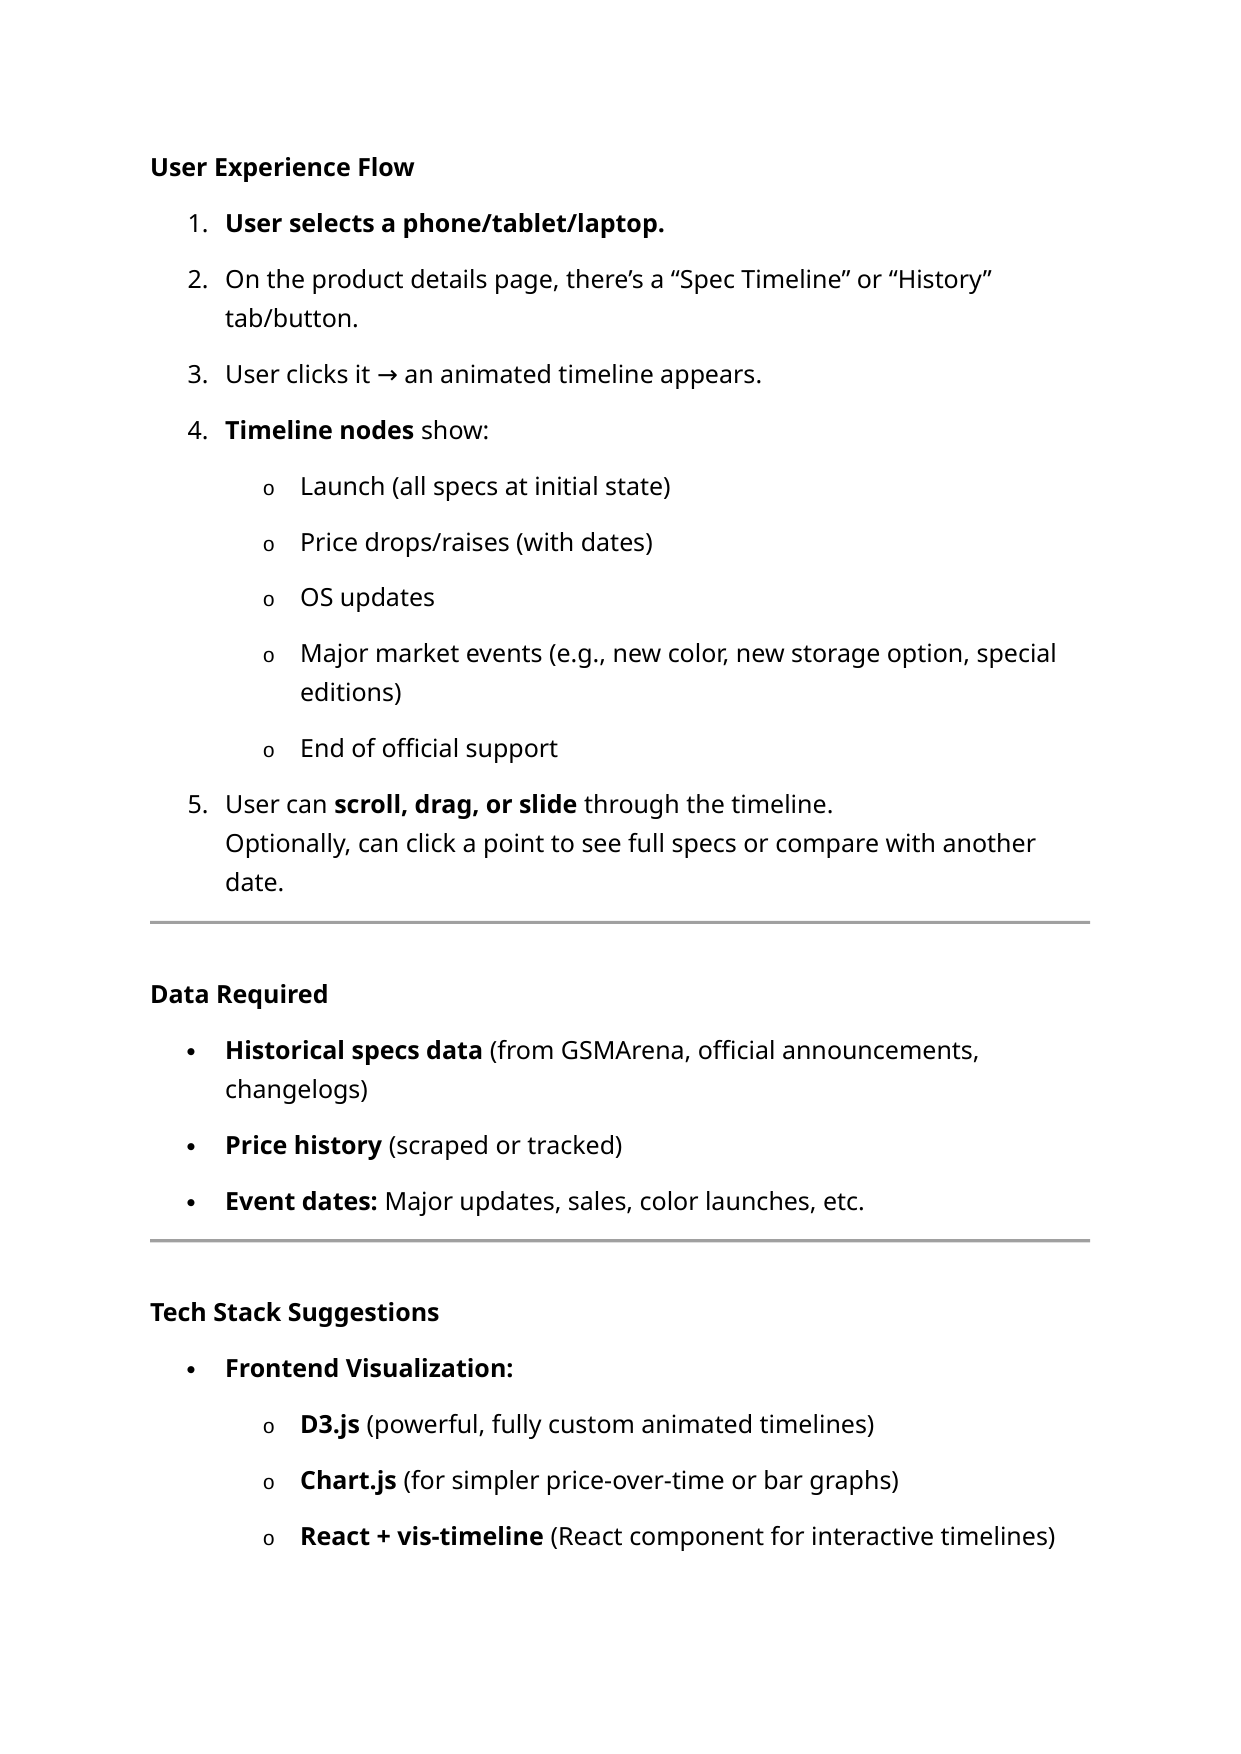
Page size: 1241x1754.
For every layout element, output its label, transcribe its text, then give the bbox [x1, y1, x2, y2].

list On the product details page, there’s a “Spec Timeline” or “History” tab/button. [187, 262, 1090, 335]
list Event dates: Major updates, sales, color launches, etc. [187, 1183, 1090, 1217]
list D3.js (powerful, fully custom animated timelines) [262, 1407, 1090, 1441]
list Historical specs data (from GSMArena, official announcements, changelogs) [187, 1032, 1090, 1106]
list Chart.js (for simpler price-over-time or bar graphs) [262, 1462, 1090, 1497]
list Price drops/raises (with dates) [262, 524, 1090, 558]
list User can scroll, drag, or slide through the timeline. Optionally, can click a point to see full specs or compare with another date. [187, 787, 1090, 899]
list React + vis-timeline (React component for interactive timelines) [262, 1518, 1090, 1552]
list User clicks it → an animated timeline appears. [187, 357, 1090, 391]
list User selects a phone/tablet/laptop. [187, 206, 1090, 240]
list Frontend Visualization: [187, 1351, 1090, 1385]
list End of official support [262, 731, 1090, 765]
list OS updates [262, 580, 1090, 614]
text Data Required [150, 977, 1090, 1011]
text User Experience Flow [150, 150, 1090, 184]
list Major market events (e.g., new color, new storage option, special editions) [262, 636, 1090, 709]
list Price history (scraped or tracked) [187, 1127, 1090, 1162]
list Timeline nodes show: [187, 412, 1090, 447]
list Launch (all specs at initial state) [262, 468, 1090, 502]
text Tech Stack Suggestions [150, 1295, 1090, 1329]
